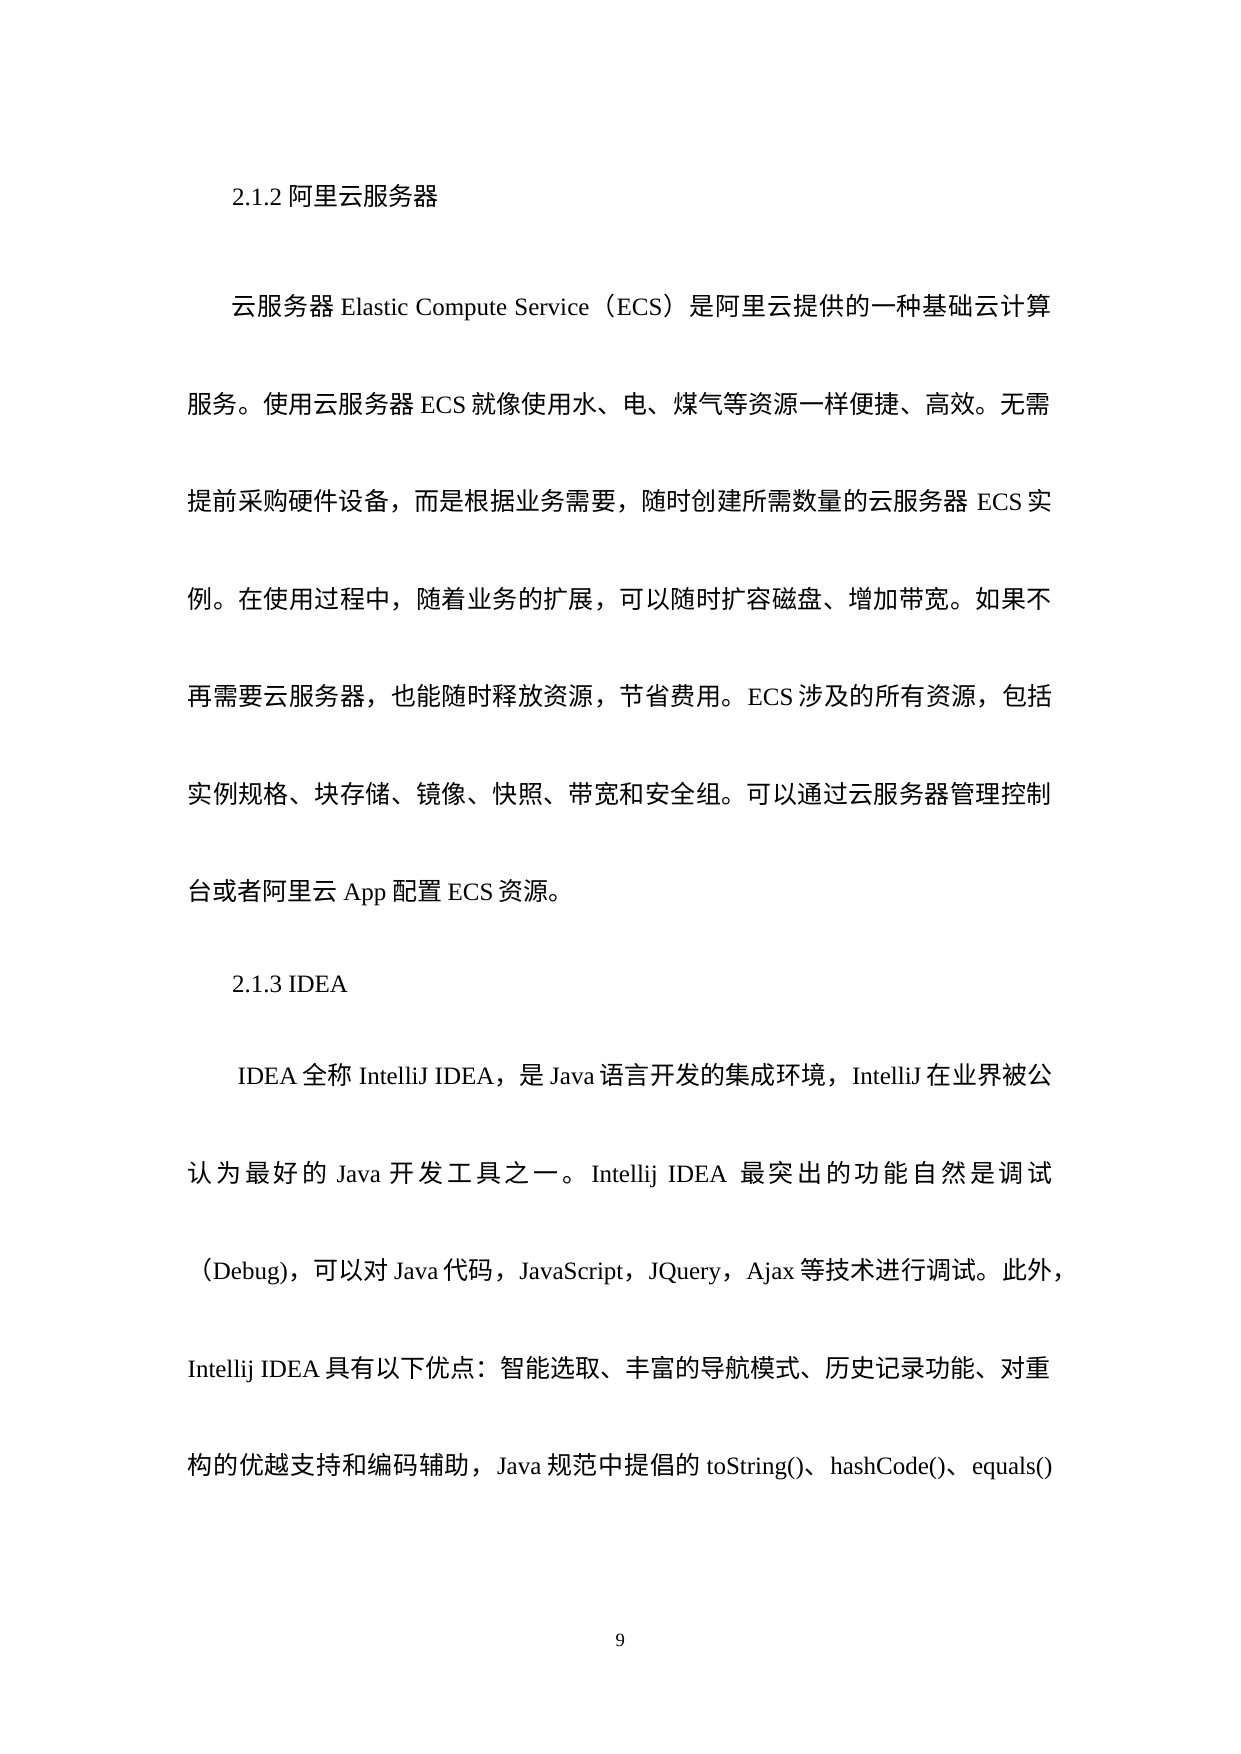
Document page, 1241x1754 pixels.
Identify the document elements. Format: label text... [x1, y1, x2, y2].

subtitle 2.1.3 IDEA [187, 967, 1053, 1000]
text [187, 1041, 1053, 1496]
text 云服务器Elastic Compute Service（ECS）是阿里云提供的一种基础云计算服务。使用云服务器ECS就像使用水、电、煤气等资源一样便捷、高效。无需提前采购硬件设备，而是根据业务需要，随时创建所需数量的云服务器ECS实例。在使用过程中，随着业务的扩展，可以随时扩容磁盘、增加带宽。如果不再需要云服务器，也能随时释放资源，节省费用。ECS涉及的所有资源，包括实例规格、块存储、镜像、快照、带宽和安全组。可以通过云服务器管理控制台或者阿里云 App 配置ECS资源。 [187, 272, 1053, 922]
subtitle 2.1.2 阿里云服务器 [187, 162, 1053, 227]
